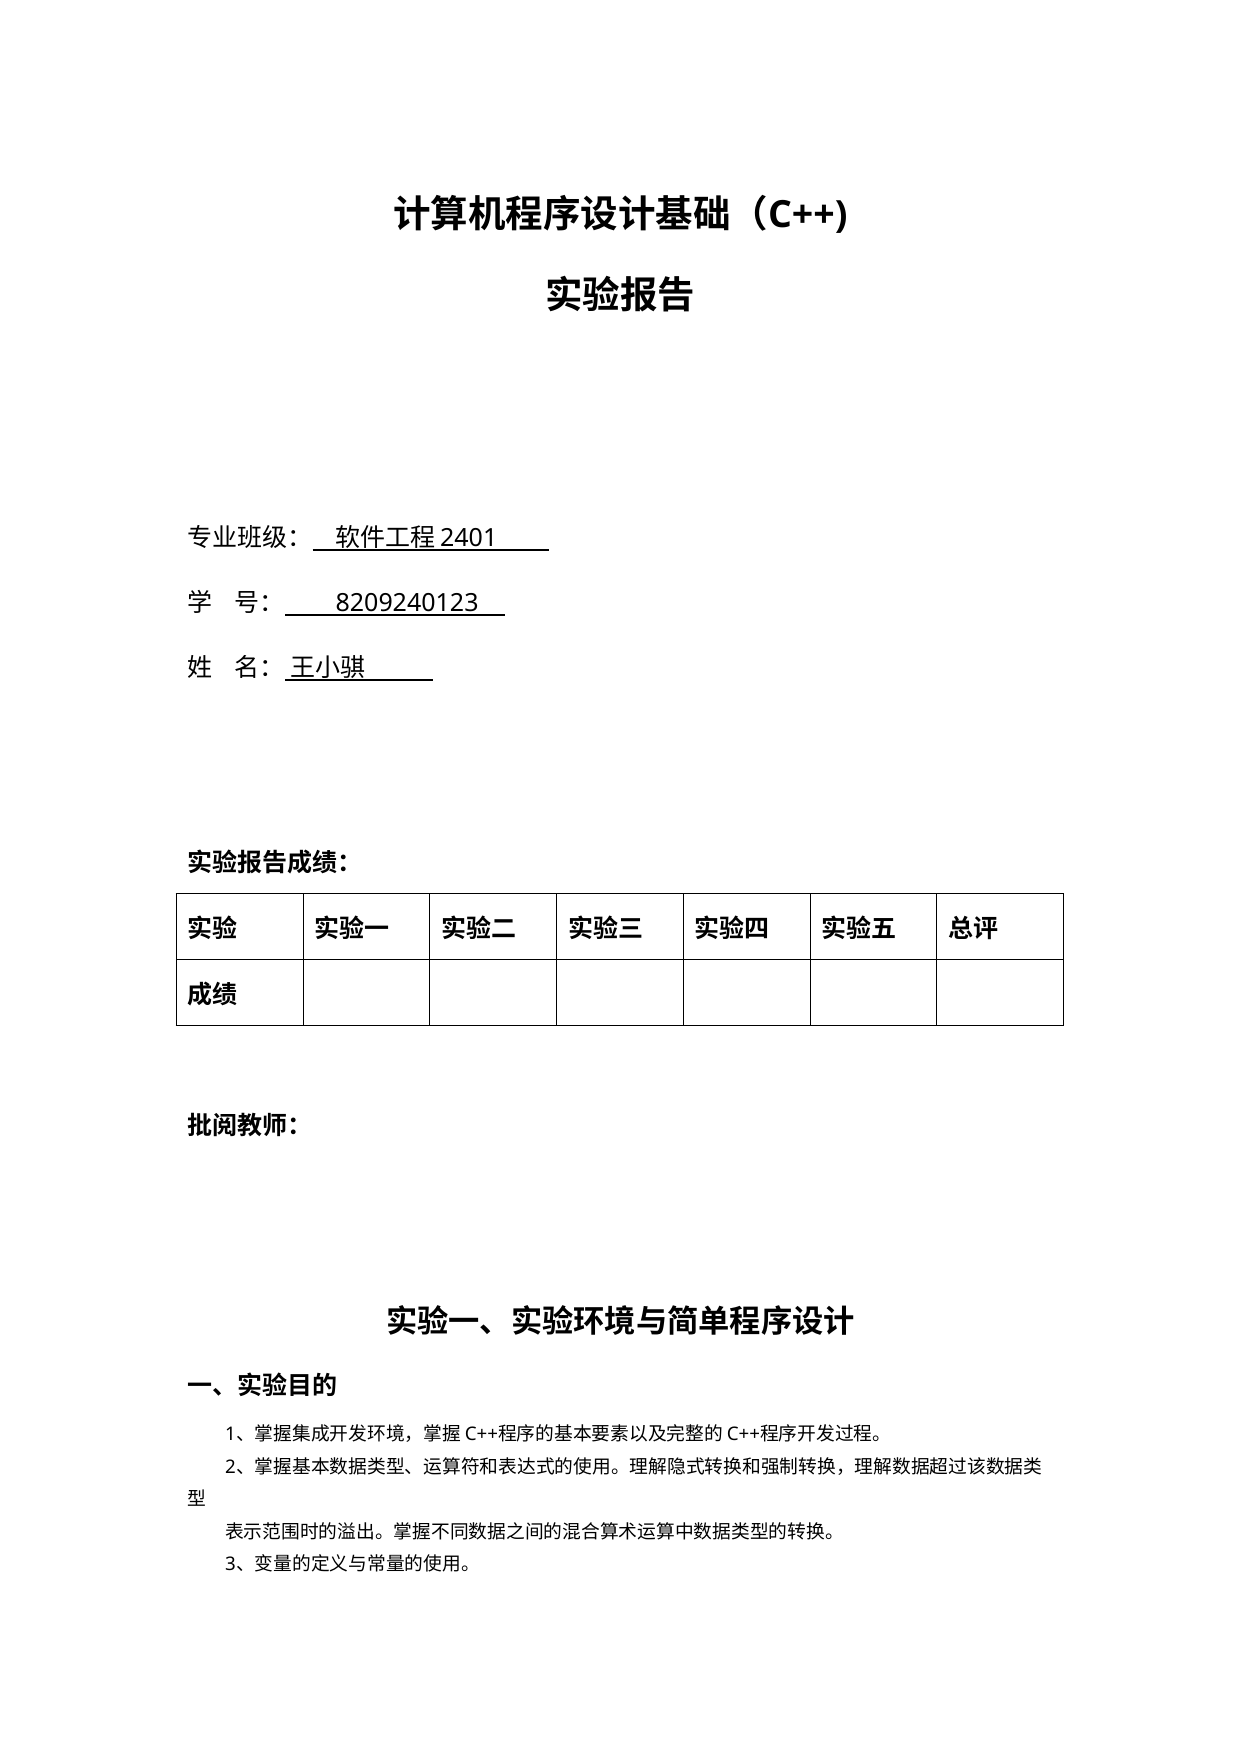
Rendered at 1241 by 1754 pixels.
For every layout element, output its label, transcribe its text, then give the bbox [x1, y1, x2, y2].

table_header 实验二 [430, 894, 556, 959]
text 计算机程序设计基础（C++) [187, 178, 1053, 243]
table_cell [430, 960, 556, 1025]
table_cell [557, 960, 683, 1025]
text 2、掌握基本数据类型、运算符和表达式的使用。理解隐式转换和强制转换，理解数据超过该数据类型 [187, 1449, 1053, 1514]
table_header 实验 [177, 894, 303, 959]
text 一、实验目的 [187, 1351, 1053, 1416]
table_header 总评 [937, 894, 1063, 959]
table_cell [304, 960, 429, 1025]
text 表示范围时的溢出。掌握不同数据之间的混合算术运算中数据类型的转换。 [187, 1514, 1053, 1546]
table_header 实验三 [557, 894, 683, 959]
text 1、掌握集成开发环境，掌握C++程序的基本要素以及完整的C++程序开发过程。 [187, 1416, 1053, 1449]
table_cell 成绩 [177, 960, 303, 1025]
text 批阅教师： [187, 1091, 1053, 1156]
text 专业班级： 软件工程2401 [187, 503, 1053, 568]
table_cell [937, 960, 1063, 1025]
text 实验报告 [187, 259, 1053, 324]
text 实验一、实验环境与简单程序设计 [187, 1286, 1053, 1351]
table_cell [811, 960, 936, 1025]
text 姓 名： 王小骐 [187, 633, 1053, 698]
table_header 实验一 [304, 894, 429, 959]
table_cell [684, 960, 810, 1025]
text 学 号： 8209240123 [187, 568, 1053, 633]
text 3、变量的定义与常量的使用。 [187, 1546, 1053, 1579]
text 实验报告成绩： [187, 828, 1053, 893]
table_header 实验五 [811, 894, 936, 959]
table_header 实验四 [684, 894, 810, 959]
